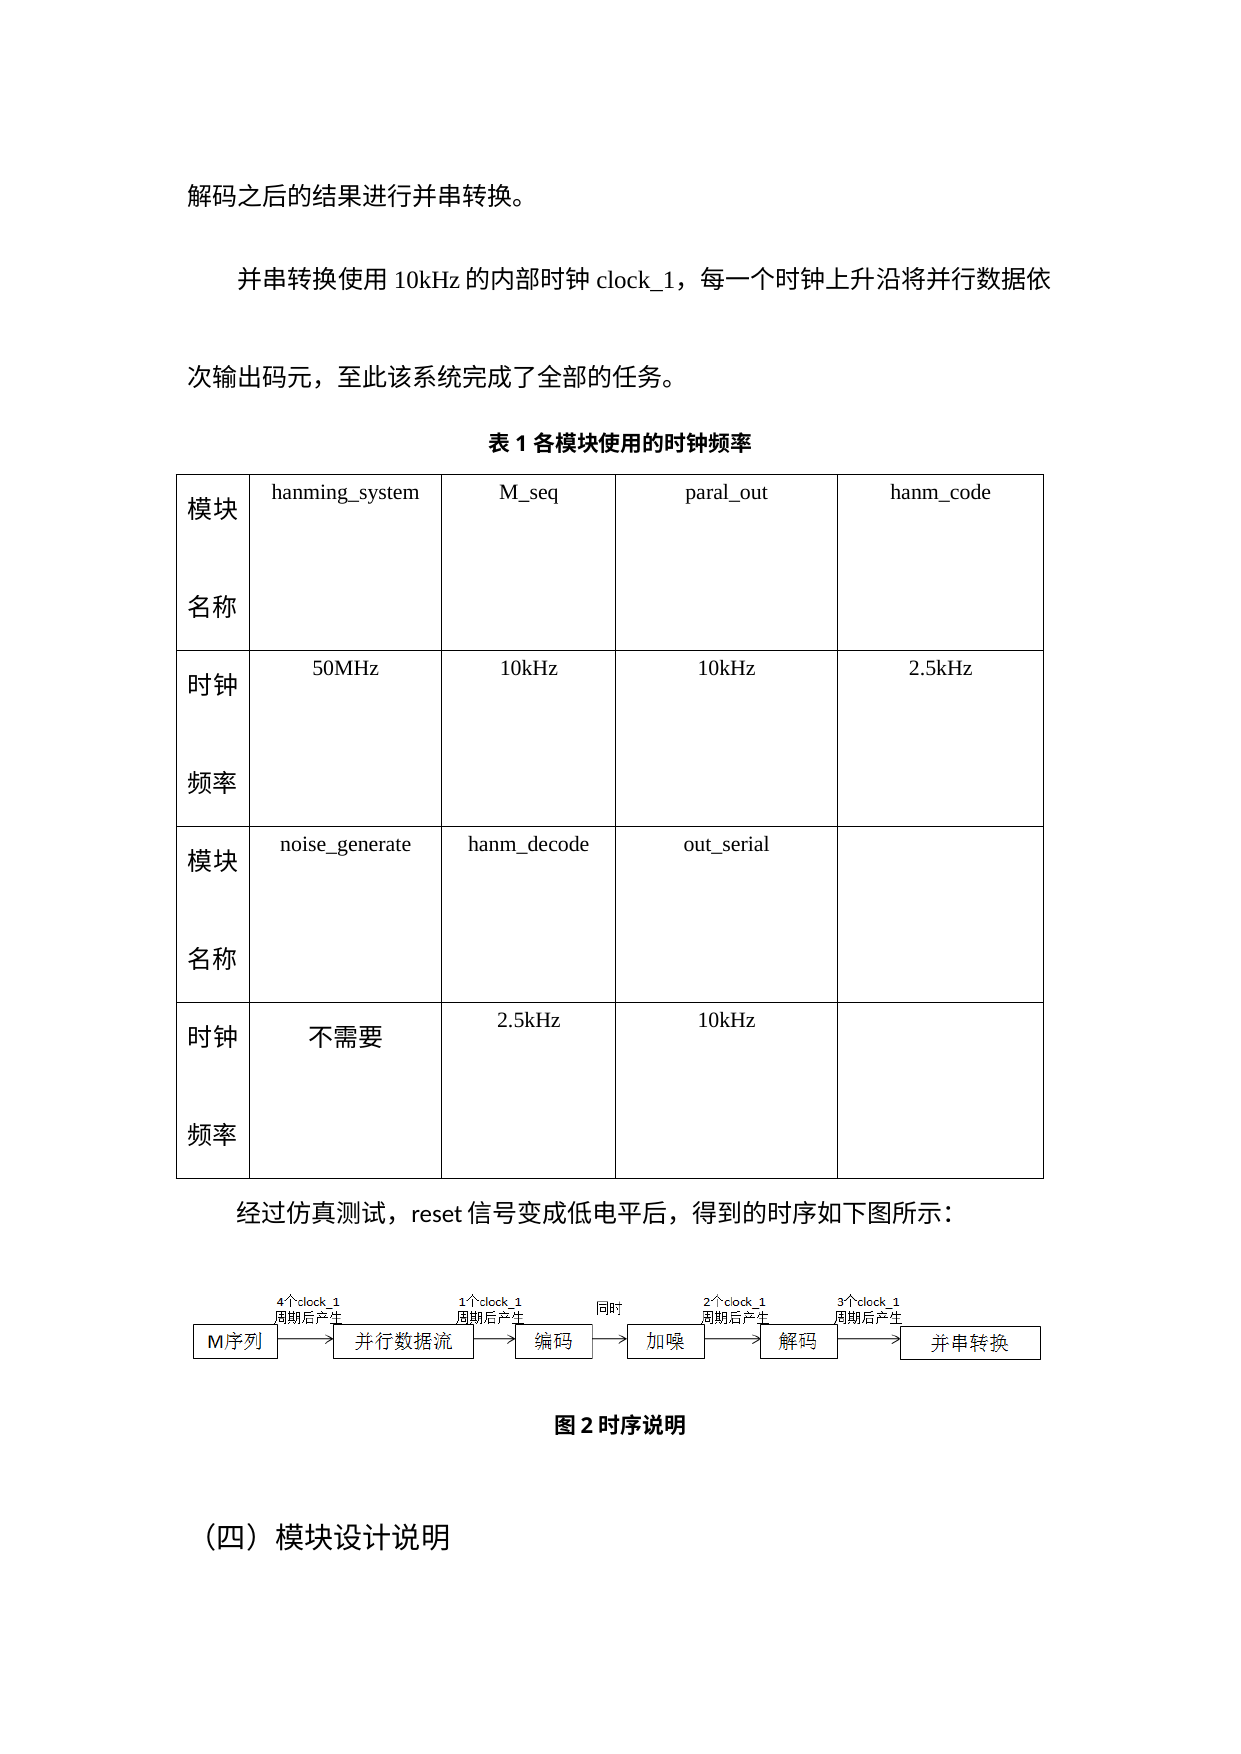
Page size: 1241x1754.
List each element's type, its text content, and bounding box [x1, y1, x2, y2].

table_cell hanm_decode [442, 827, 615, 1002]
table_cell 2.5kHz [442, 1003, 615, 1178]
table_cell [838, 1003, 1043, 1178]
table_cell 10kHz [442, 651, 615, 826]
table_header paral_out [616, 475, 837, 650]
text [187, 162, 1053, 227]
text （四）模块设计说明 [187, 1504, 1053, 1569]
table_cell 时钟频率 [177, 1003, 249, 1178]
table_header hanm_code [838, 475, 1043, 650]
table_cell 模块名称 [177, 827, 249, 1002]
table_cell [838, 827, 1043, 1002]
text 图2 时序说明 [187, 1408, 1053, 1440]
text 经过仿真测试，reset信号变成低电平后，得到的时序如下图所示： [187, 1179, 1053, 1244]
table_cell 10kHz [616, 1003, 837, 1178]
table_header M_seq [442, 475, 615, 650]
table_cell 10kHz [616, 651, 837, 826]
table_cell 50MHz [250, 651, 441, 826]
table_cell 2.5kHz [838, 651, 1043, 826]
table_cell noise_generate [250, 827, 441, 1002]
text 并串转换使用10kHz的内部时钟clock_1，每一个时钟上升沿将并行数据依次输出码元，至此该系统完成了全部的任务。 [187, 245, 1053, 408]
table_cell 时钟频率 [177, 651, 249, 826]
text 表1 各模块使用的时钟频率 [187, 426, 1053, 458]
picture [187, 1267, 1053, 1387]
table_cell out_serial [616, 827, 837, 1002]
table_cell 不需要 [250, 1003, 441, 1178]
table_header hanming_system [250, 475, 441, 650]
table_header 模块名称 [177, 475, 249, 650]
